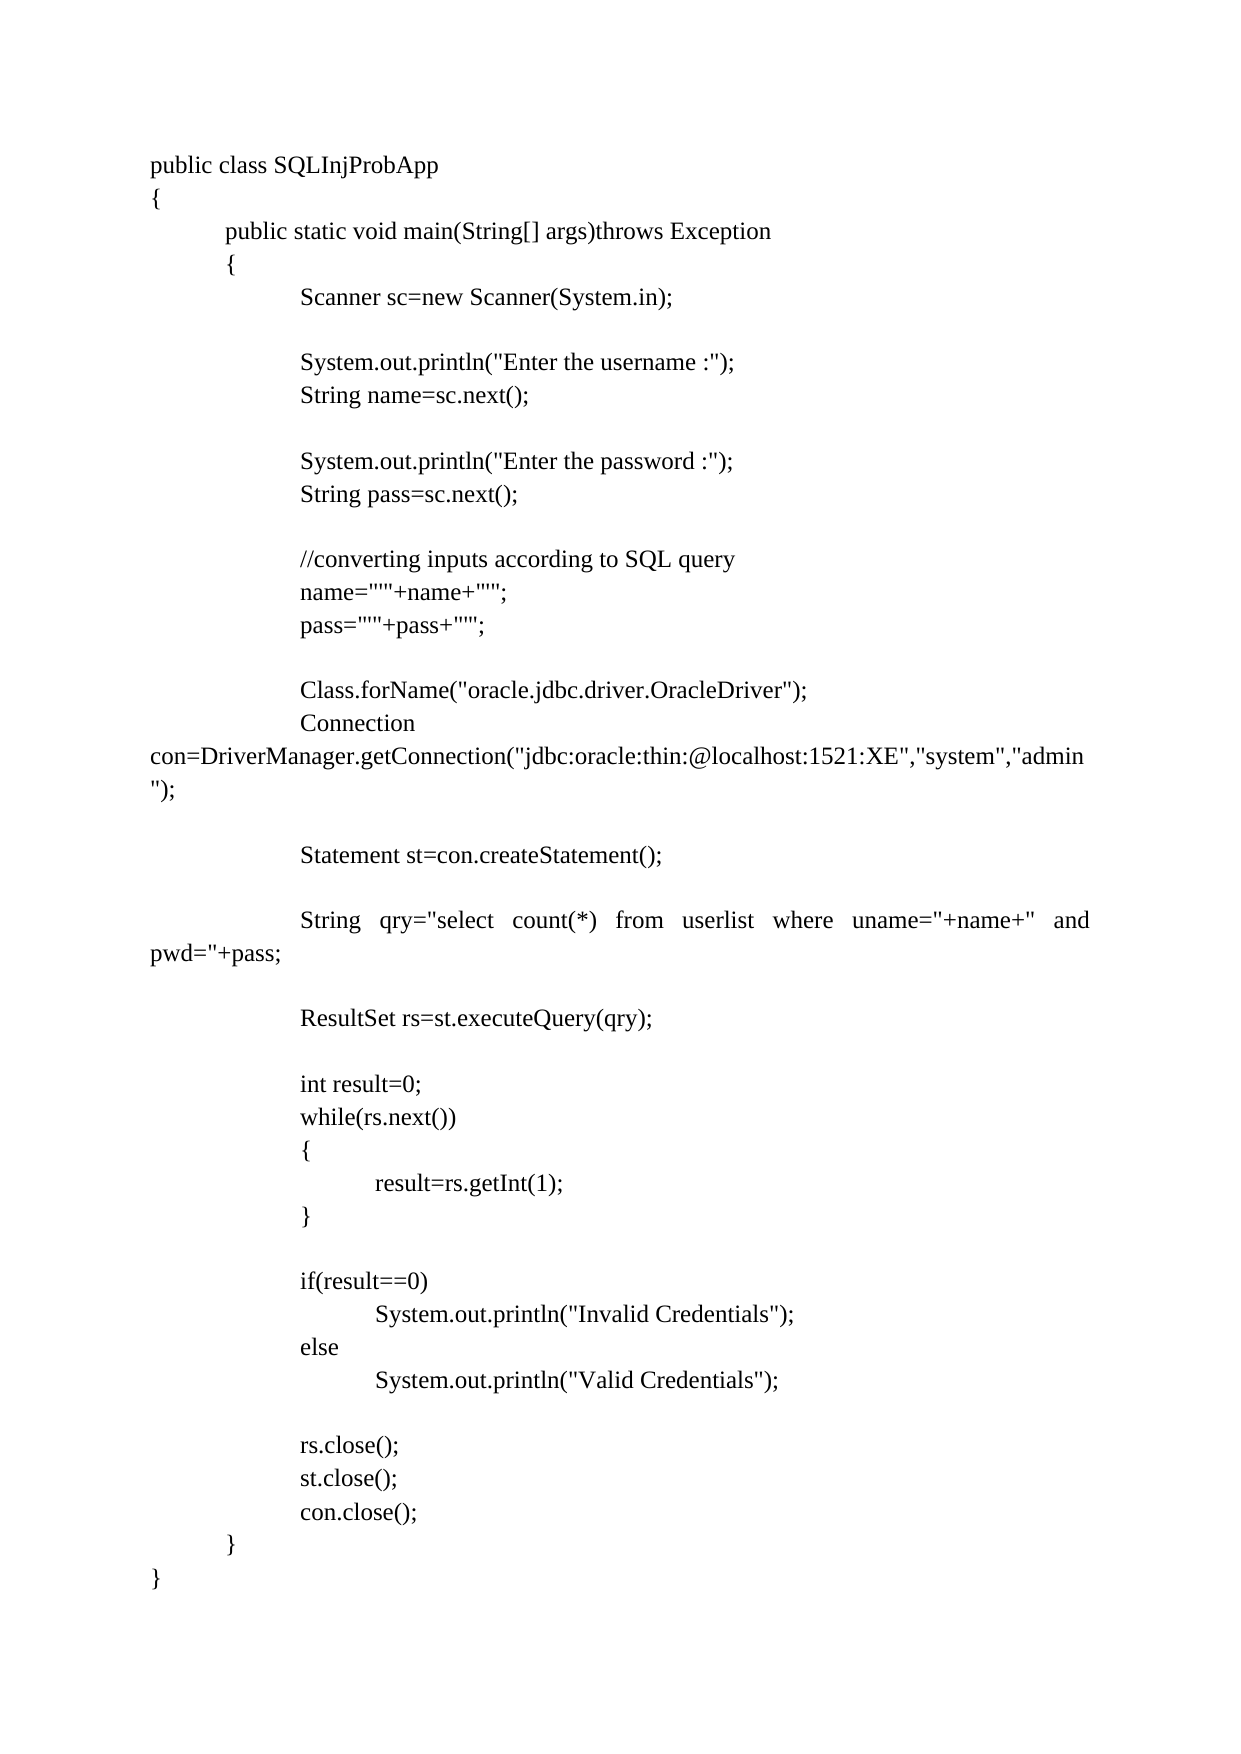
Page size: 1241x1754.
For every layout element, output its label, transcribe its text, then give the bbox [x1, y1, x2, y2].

text //converting inputs according to SQL query [150, 544, 1090, 573]
text Scanner sc=new Scanner(System.in); [150, 282, 1090, 311]
text String name=sc.next(); [150, 380, 1090, 409]
text String pass=sc.next(); [150, 479, 1090, 507]
text if(result==0) [150, 1266, 1090, 1295]
text } [150, 1529, 1090, 1558]
text while(rs.next()) [150, 1102, 1090, 1131]
text result=rs.getInt(1); [150, 1168, 1090, 1197]
text Statement st=con.createStatement(); [150, 840, 1090, 868]
text name="'"+name+"'"; [150, 577, 1090, 606]
text rs.close(); [150, 1431, 1090, 1459]
text } [150, 1201, 1090, 1229]
text System.out.println("Enter the username :"); [150, 347, 1090, 376]
text Connection con=DriverManager.getConnection("jdbc:oracle:thin:@localhost:1521:XE","system","admin"); [150, 708, 1090, 803]
text System.out.println("Invalid Credentials"); [150, 1299, 1090, 1328]
text st.close(); [150, 1463, 1090, 1492]
text System.out.println("Enter the password :"); [150, 446, 1090, 474]
text ResultSet rs=st.executeQuery(qry); [150, 1003, 1090, 1032]
text { [150, 1135, 1090, 1163]
text { [150, 183, 1090, 212]
text else [150, 1332, 1090, 1361]
text pass="'"+pass+"'"; [150, 610, 1090, 639]
text String qry="select count(*) from userlist where uname="+name+" and pwd="+pass; [150, 905, 1090, 967]
text } [150, 1563, 1090, 1591]
text con.close(); [150, 1497, 1090, 1525]
text { [150, 249, 1090, 278]
text System.out.println("Valid Credentials"); [150, 1365, 1090, 1394]
text Class.forName("oracle.jdbc.driver.OracleDriver"); [150, 675, 1090, 704]
text public class SQLInjProbApp [150, 150, 1090, 179]
text public static void main(String[] args)throws Exception [150, 216, 1090, 245]
text int result=0; [150, 1069, 1090, 1097]
